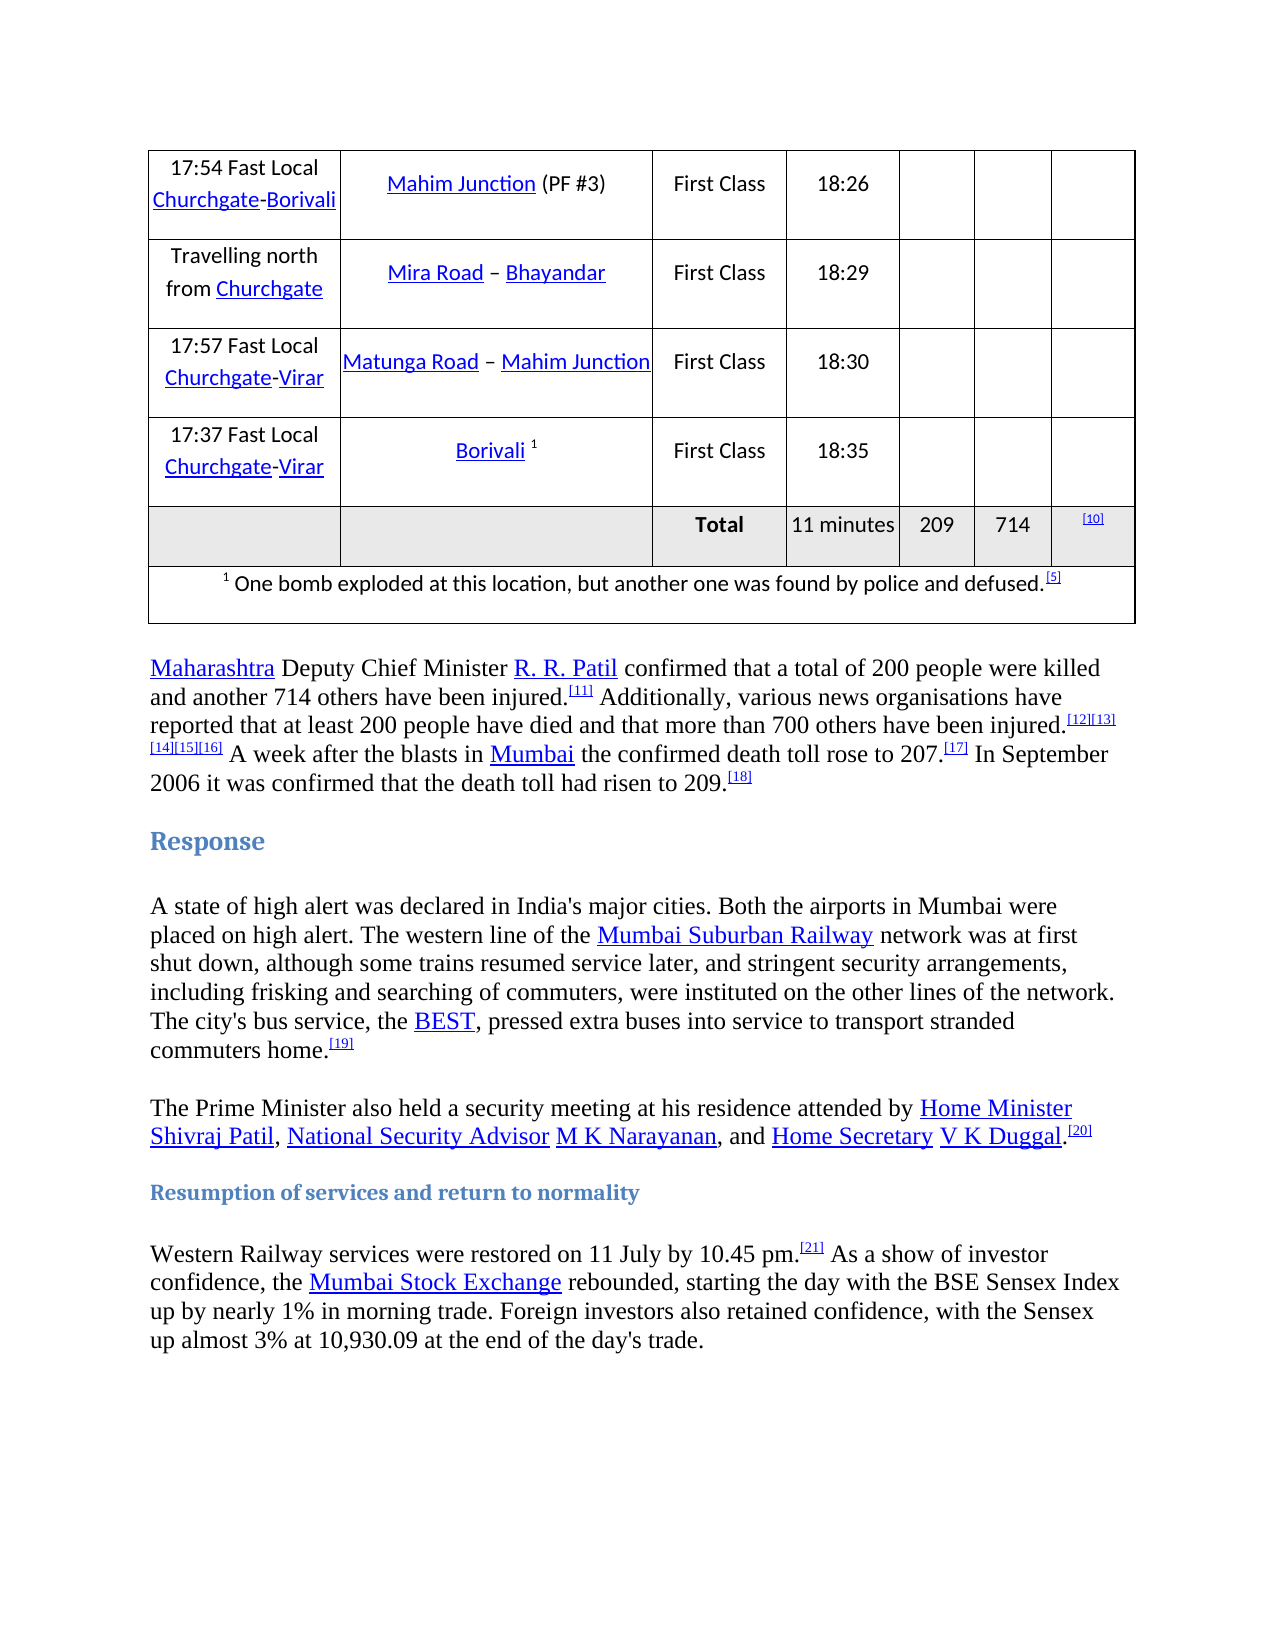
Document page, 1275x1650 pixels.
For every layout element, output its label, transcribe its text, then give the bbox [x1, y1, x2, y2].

table_cell First Class [653, 240, 786, 328]
table_cell [900, 418, 974, 506]
table_cell Mira Road – Bhayandar [341, 240, 652, 328]
table_cell [975, 240, 1051, 328]
table_cell [149, 507, 340, 566]
table_cell [10] [1052, 507, 1134, 566]
table_cell 17:57 Fast Local Churchgate-Virar [149, 329, 340, 417]
table_cell [900, 151, 974, 239]
table_cell [341, 507, 652, 566]
table_cell [1052, 151, 1134, 239]
table_cell 1 One bomb exploded at this location, but another one was found by police and defused.[5] [149, 567, 1134, 623]
table_cell [975, 151, 1051, 239]
table_cell First Class [653, 151, 786, 239]
table_cell Travelling north from Churchgate [149, 240, 340, 328]
table_cell Matunga Road – Mahim Junction [341, 329, 652, 417]
table_cell Total [653, 507, 786, 566]
table_cell Borivali 1 [341, 418, 652, 506]
table_cell Mahim Junction (PF #3) [341, 151, 652, 239]
subtitle Response [150, 826, 1125, 857]
table_cell First Class [653, 418, 786, 506]
table_cell [900, 329, 974, 417]
text Maharashtra Deputy Chief Minister R. R. Patil confirmed that a total of 200 people were killed and another 714 others have been injured.[11] Additionally, various news organisations have reported that at least 200 people have died and that more than 700 others have been injured.[12][13][14][15][16] A week after the blasts in Mumbai the confirmed death toll rose to 207.[17] In September 2006 it was confirmed that the death toll had risen to 209.[18] [150, 653, 1125, 797]
table_cell 11 minutes [787, 507, 899, 566]
table_cell [1052, 240, 1134, 328]
table_cell 18:26 [787, 151, 899, 239]
table_cell First Class [653, 329, 786, 417]
table_cell 714 [975, 507, 1051, 566]
table_cell 18:35 [787, 418, 899, 506]
text The Prime Minister also held a security meeting at his residence attended by Home Minister Shivraj Patil, National Security Advisor M K Narayanan, and Home Secretary V K Duggal.[20] [150, 1093, 1125, 1150]
table_cell 18:29 [787, 240, 899, 328]
table_cell [900, 240, 974, 328]
table_cell [1052, 329, 1134, 417]
table_cell 209 [900, 507, 974, 566]
table_cell [975, 418, 1051, 506]
table_cell [975, 329, 1051, 417]
text Western Railway services were restored on 11 July by 10.45 pm.[21] As a show of investor confidence, the Mumbai Stock Exchange rebounded, starting the day with the BSE Sensex Index up by nearly 1% in morning trade. Foreign investors also retained confidence, with the Sensex up almost 3% at 10,930.09 at the end of the day's trade. [150, 1239, 1125, 1354]
table_cell 17:54 Fast Local Churchgate-Borivali [149, 151, 340, 239]
subtitle Resumption of services and return to normality [150, 1179, 1125, 1206]
table_cell [1052, 418, 1134, 506]
table_cell 17:37 Fast Local Churchgate-Virar [149, 418, 340, 506]
table_cell 18:30 [787, 329, 899, 417]
text A state of high alert was declared in India's major cities. Both the airports in Mumbai were placed on high alert. The western line of the Mumbai Suburban Railway network was at first shut down, although some trains resumed service later, and stringent security arrangements, including frisking and searching of commuters, were instituted on the other lines of the network. The city's bus service, the BEST, pressed extra buses into service to transport stranded commuters home.[19] [150, 891, 1125, 1063]
